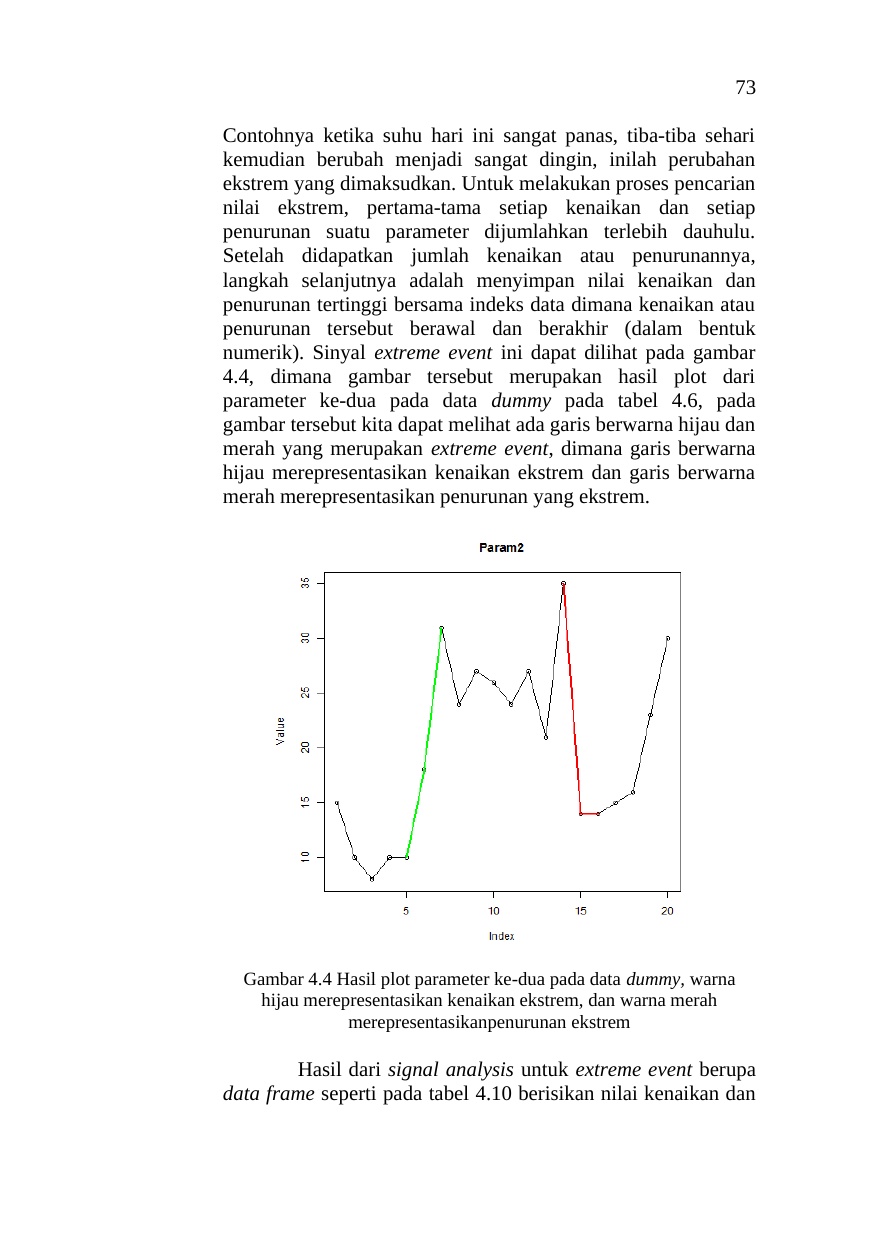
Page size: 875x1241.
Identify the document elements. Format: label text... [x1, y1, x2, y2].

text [223, 123, 756, 508]
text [223, 1057, 756, 1105]
text Gambar 4.4 Hasil plot parameter ke-dua pada data dummy, warna hijau merepresentasikan kenaikan ekstrem, dan warna merah merepresentasikanpenurunan ekstrem [223, 967, 756, 1032]
picture [272, 520, 707, 955]
